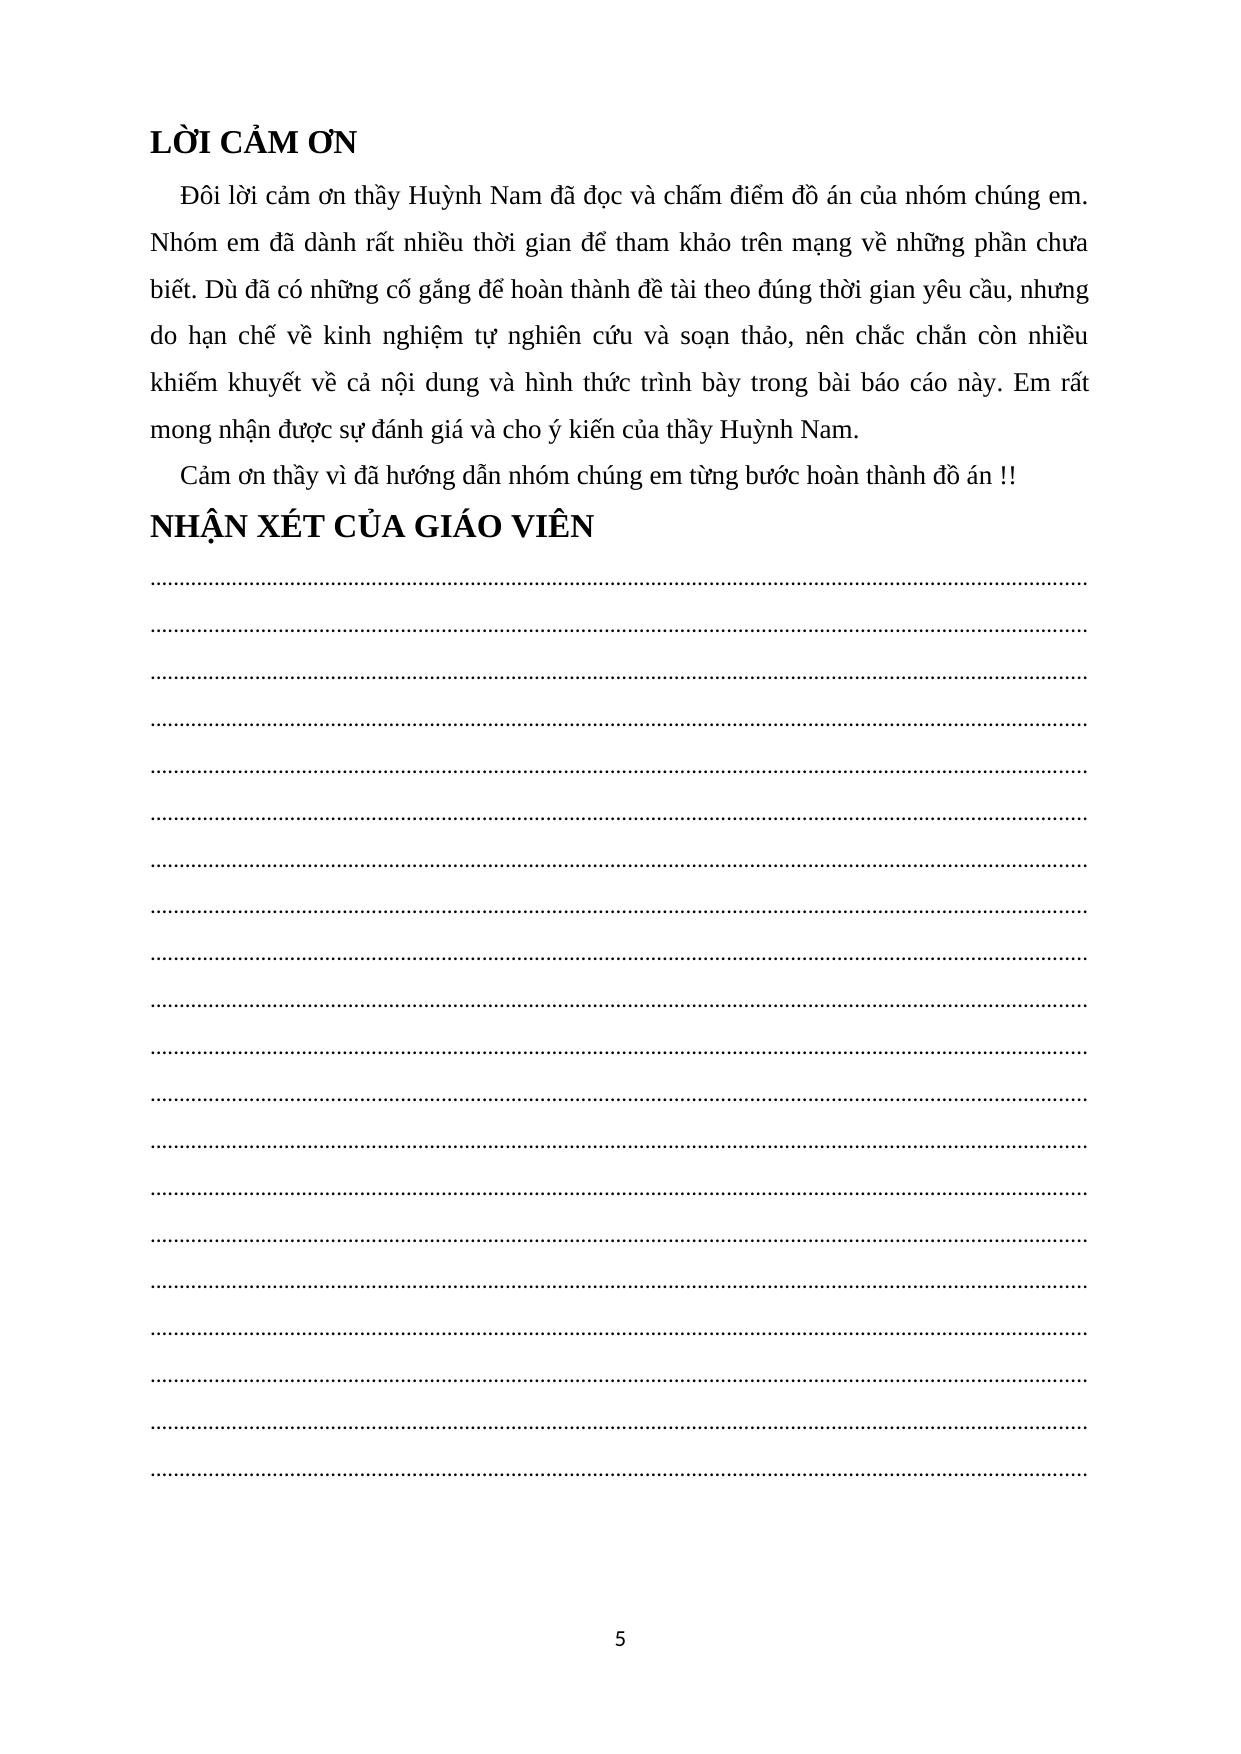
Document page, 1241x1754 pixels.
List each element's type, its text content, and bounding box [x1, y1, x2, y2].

text Đôi lời cảm ơn thầy Huỳnh Nam đã đọc và chấm điểm đồ án của nhóm chúng em. Nhóm em đã dành rất nhiều thời gian để tham khảo trên mạng về những phần chưa biết. Dù đã có những cố gắng để hoàn thành đề tài theo đúng thời gian yêu cầu, nhưng do hạn chế về kinh nghiệm tự nghiên cứu và soạn thảo, nên chắc chắn còn nhiều khiếm khuyết về cả nội dung và hình thức trình bày trong bài báo cáo này. Em rất mong nhận được sự đánh giá và cho ý kiến của thầy Huỳnh Nam. [150, 179, 1090, 444]
subtitle NHẬN XÉT CỦA GIÁO VIÊN [150, 506, 1090, 544]
text Cảm ơn thầy vì đã hướng dẫn nhóm chúng em từng bước hoàn thành đồ án !! [150, 459, 1090, 491]
subtitle LỜI CẢM ƠN [150, 122, 1090, 160]
